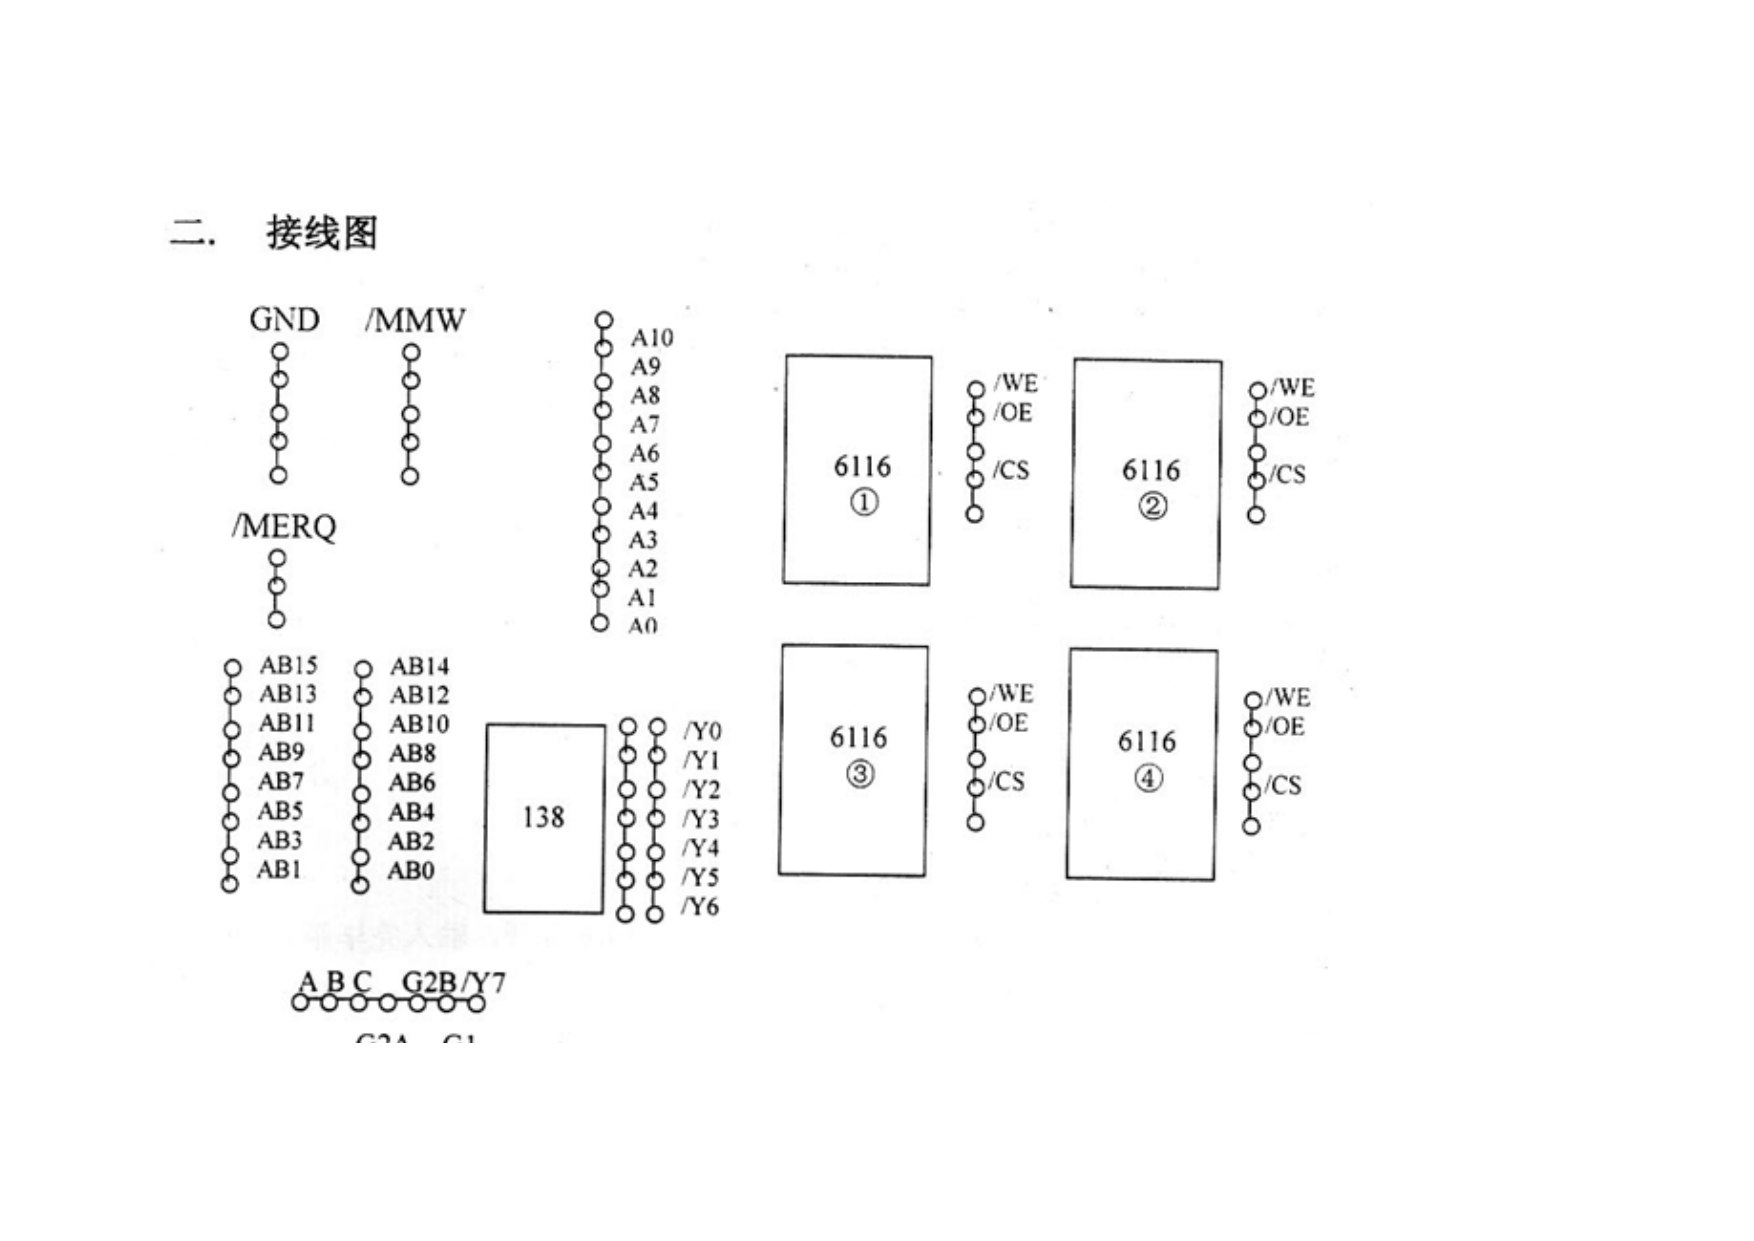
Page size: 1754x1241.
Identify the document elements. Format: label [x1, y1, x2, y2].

picture [150, 197, 1374, 1043]
